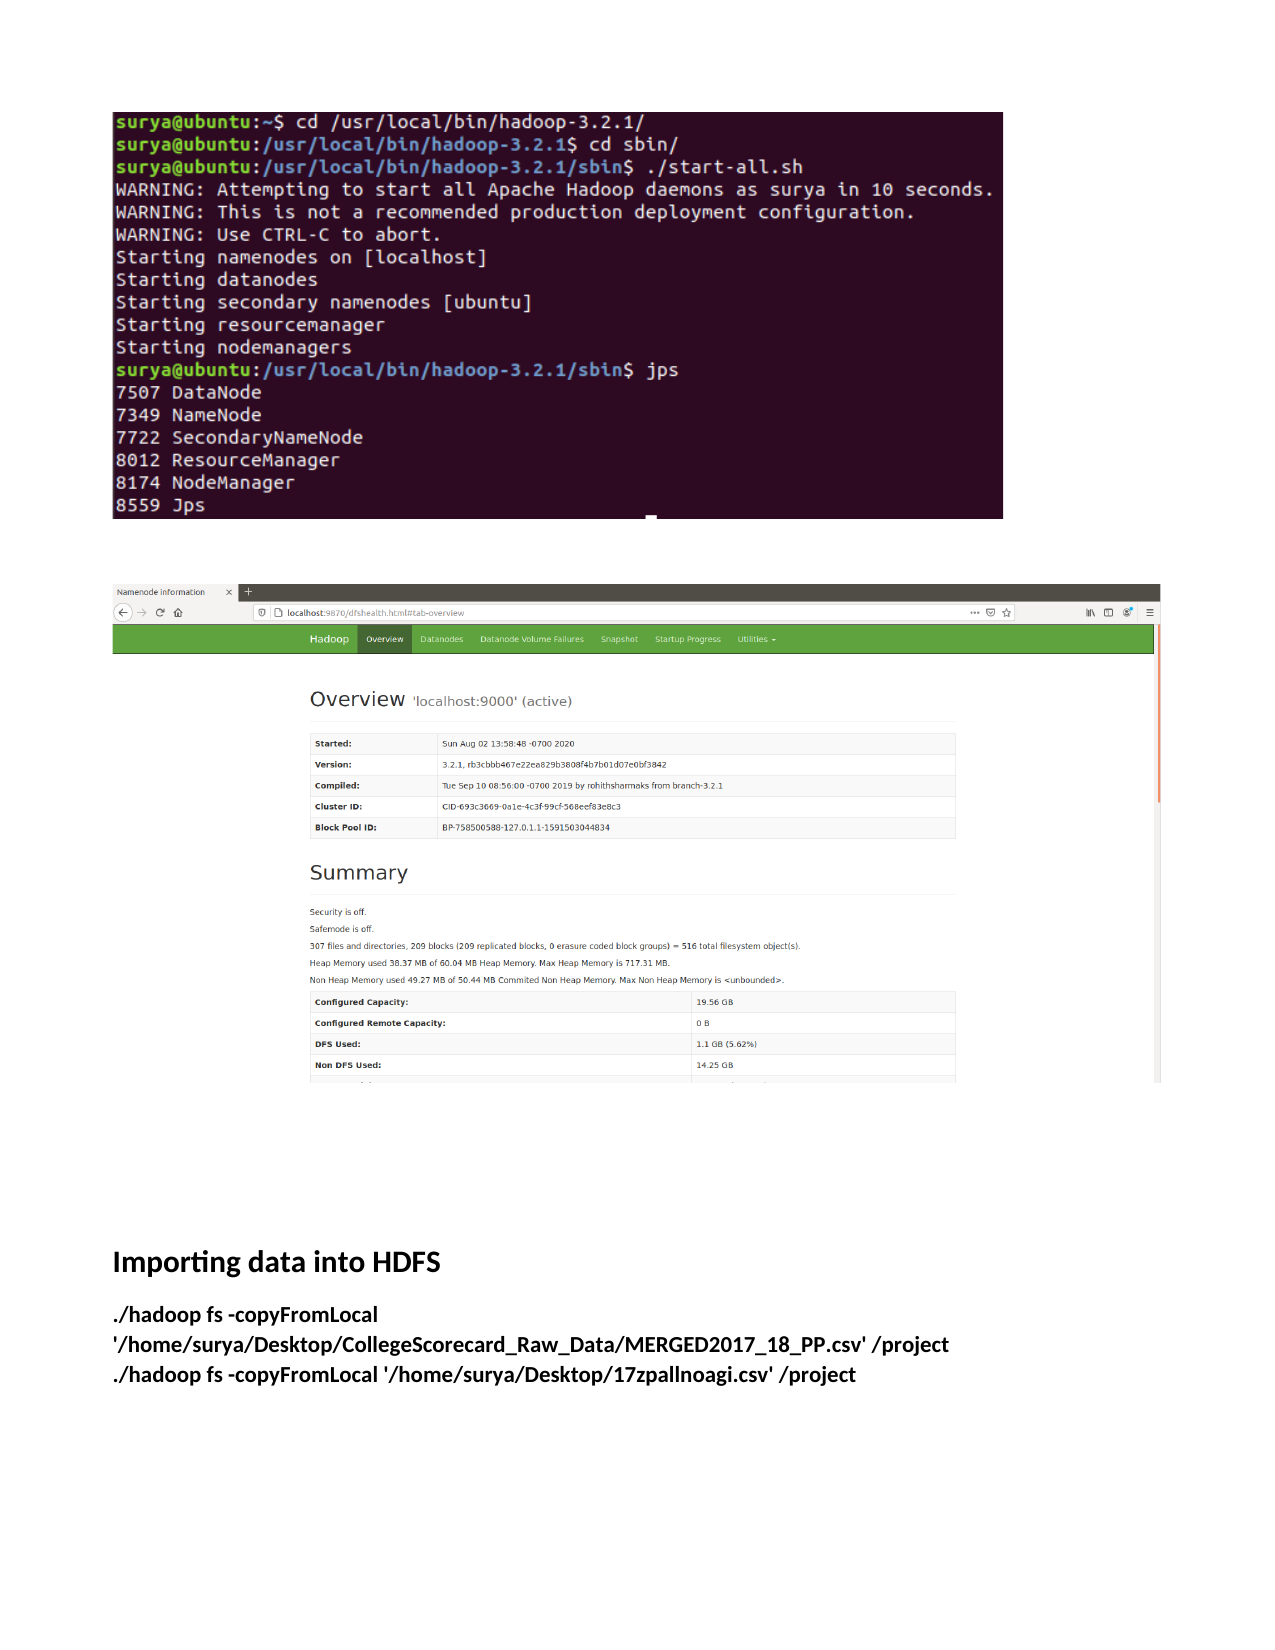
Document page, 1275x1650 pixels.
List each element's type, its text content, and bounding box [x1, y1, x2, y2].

picture [112, 112, 1004, 519]
text Importing data into HDFS [112, 1242, 1162, 1280]
list ./hadoop fs -copyFromLocal '/home/surya/Desktop/CollegeScorecard_Raw_Data/MERGED2017_18_PP.csv' /project [112, 1300, 1162, 1358]
picture [112, 584, 1161, 1083]
list ./hadoop fs -copyFromLocal '/home/surya/Desktop/17zpallnoagi.csv' /project [112, 1360, 1162, 1388]
